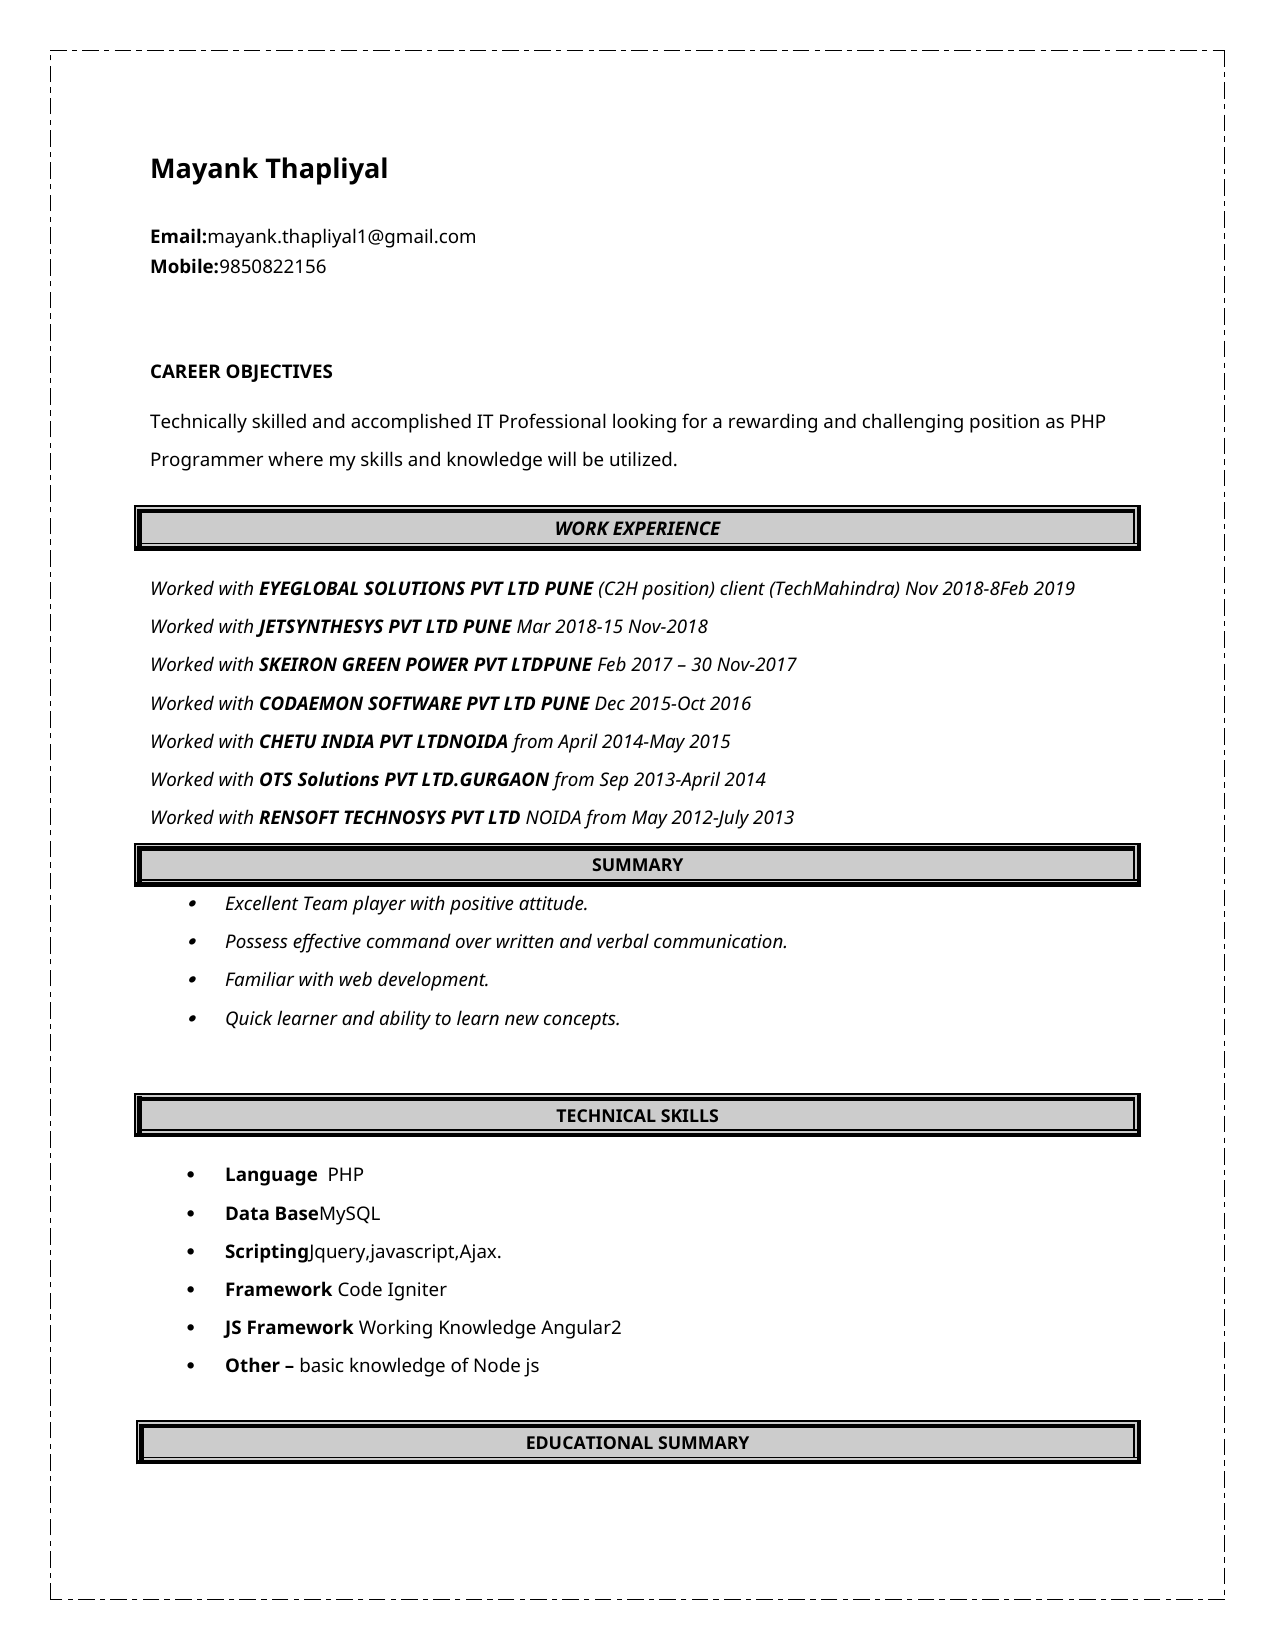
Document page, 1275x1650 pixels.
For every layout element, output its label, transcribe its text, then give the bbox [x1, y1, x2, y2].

text Worked with SKEIRON GREEN POWER PVT LTDPUNE Feb 2017 – 30 Nov-2017 [150, 652, 1125, 677]
text Email:mayank.thapliyal1@gmail.com [150, 224, 1125, 249]
text CAREER OBJECTIVES [150, 358, 1125, 383]
text TECHNICAL SKILLS [142, 1101, 1133, 1129]
text EDUCATIONAL SUMMARY [144, 1428, 1133, 1457]
list Other – basic knowledge of Node js [187, 1353, 1125, 1378]
list Language PHP [187, 1162, 1125, 1187]
text Worked with CODAEMON SOFTWARE PVT LTD PUNE Dec 2015-Oct 2016 [150, 690, 1125, 715]
text WORK EXPERIENCE [142, 513, 1133, 543]
text Worked with OTS Solutions PVT LTD.GURGAON from Sep 2013-April 2014 [150, 766, 1125, 792]
list ScriptingJquery,javascript,Ajax. [187, 1238, 1125, 1264]
list Possess effective command over written and verbal communication. [187, 928, 1125, 954]
text Worked with EYEGLOBAL SOLUTIONS PVT LTD PUNE (C2H position) client (TechMahindra) Nov 2018-8Feb 2019 [150, 575, 1125, 601]
text Worked with CHETU INDIA PVT LTDNOIDA from April 2014-May 2015 [150, 728, 1125, 754]
list Quick learner and ability to learn new concepts. [187, 1005, 1125, 1031]
text SUMMARY [142, 851, 1133, 879]
text Mayank Thapliyal [150, 150, 1125, 187]
list Data BaseMySQL [187, 1200, 1125, 1225]
list Familiar with web development. [187, 967, 1125, 992]
list Excellent Team player with positive attitude. [187, 890, 1125, 916]
text Worked with RENSOFT TECHNOSYS PVT LTD NOIDA from May 2012-July 2013 [150, 804, 1125, 830]
text Worked with JETSYNTHESYS PVT LTD PUNE Mar 2018-15 Nov-2018 [150, 613, 1125, 639]
list JS Framework Working Knowledge Angular2 [187, 1314, 1125, 1340]
text Mobile:9850822156 [150, 253, 1125, 278]
text Technically skilled and accomplished IT Professional looking for a rewarding and challenging position as PHP Programmer where my skills and knowledge will be utilized. [150, 408, 1125, 472]
list Framework Code Igniter [187, 1276, 1125, 1302]
